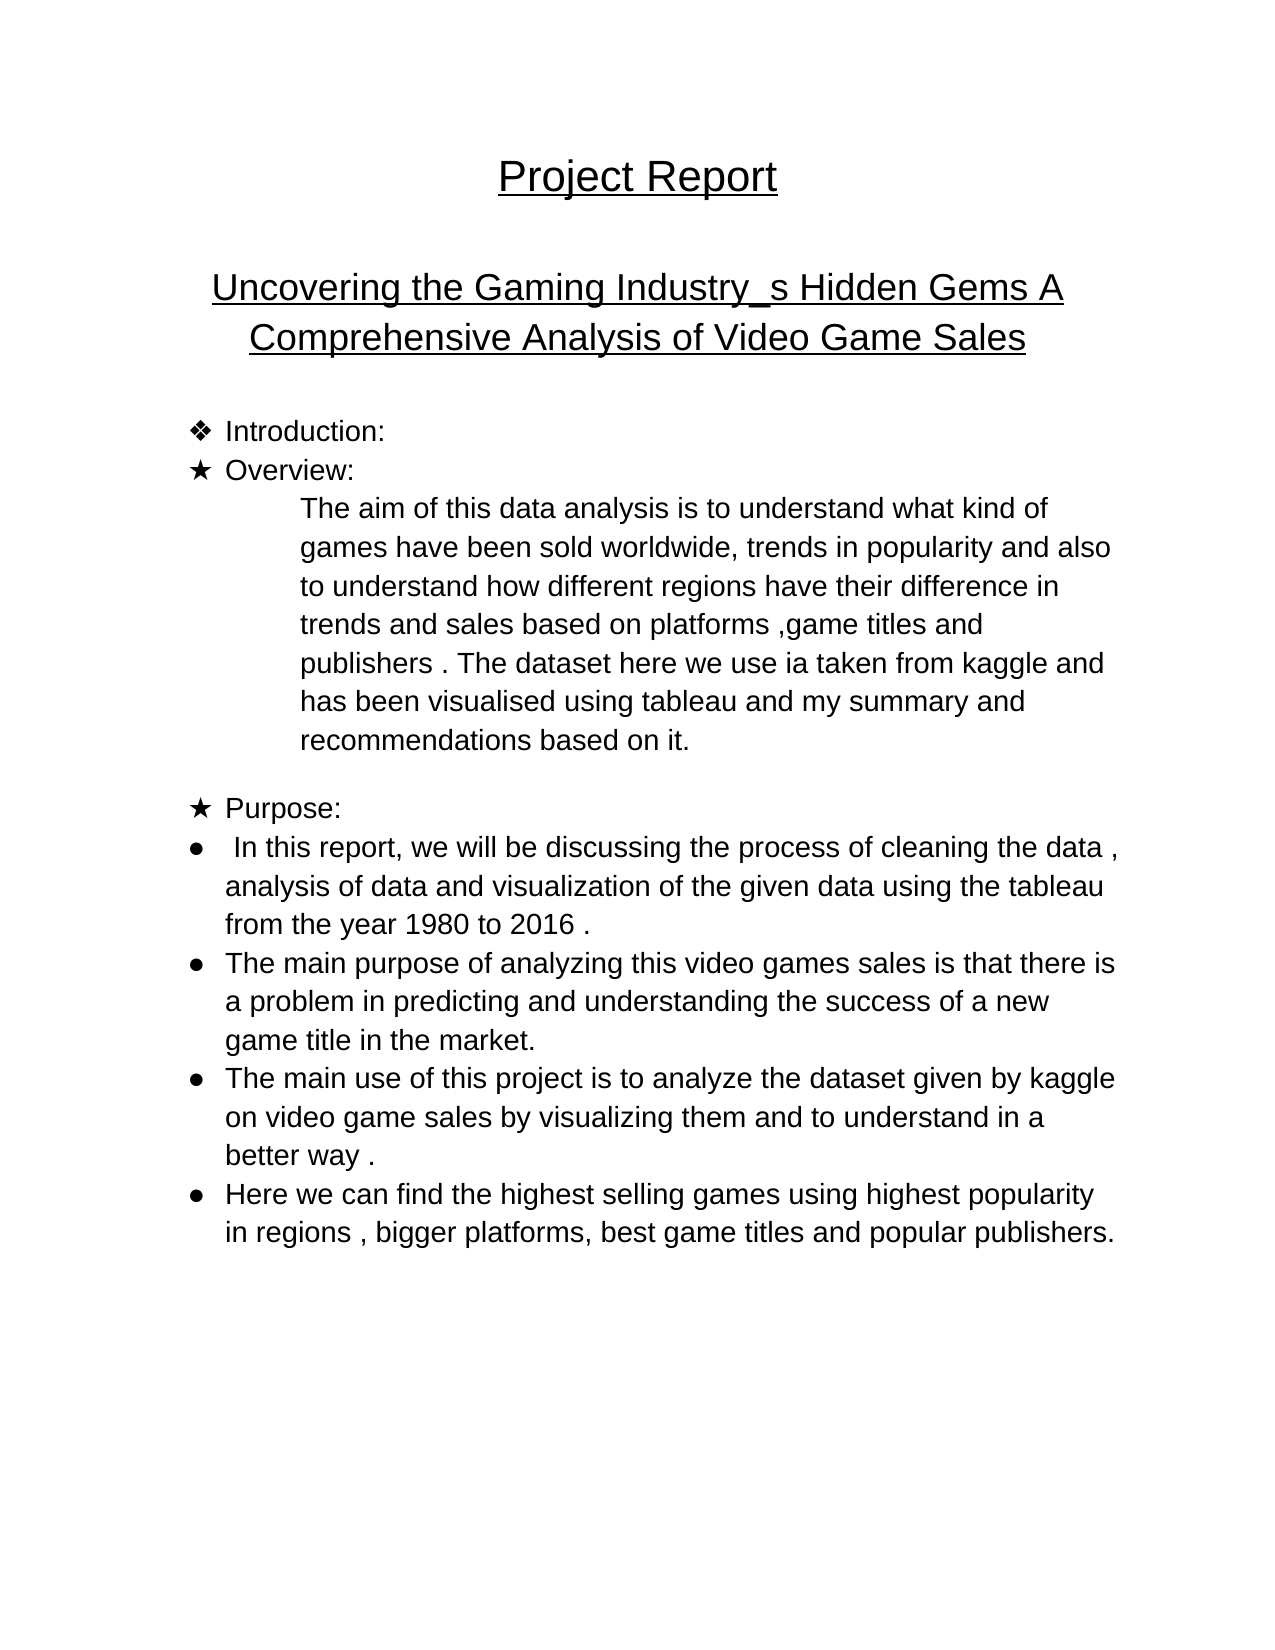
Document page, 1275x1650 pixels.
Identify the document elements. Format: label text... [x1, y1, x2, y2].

list The main purpose of analyzing this video games sales is that there is a problem in predicting and understanding the success of a new game title in the market. [187, 946, 1125, 1056]
text Uncovering the Gaming Industry_s Hidden Gems A Comprehensive Analysis of Video Game Sales [150, 266, 1125, 358]
list In this report, we will be discussing the process of cleaning the data , analysis of data and visualization of the given data using the tableau from the year 1980 to 2016 . [187, 830, 1125, 941]
list Introduction: [187, 414, 1125, 448]
list Purpose: [187, 791, 1125, 825]
text The aim of this data analysis is to understand what kind of games have been sold worldwide, trends in popularity and also to understand how different regions have their difference in trends and sales based on platforms ,game titles and publishers . The dataset here we use ia taken from kaggle and has been visualised using tableau and my summary and recommendations based on it. [300, 491, 1125, 756]
list Here we can find the highest selling games using highest popularity in regions , bigger platforms, best game titles and popular publishers. [187, 1177, 1125, 1249]
list The main use of this project is to analyze the dataset given by kaggle on video game sales by visualizing them and to understand in a better way . [187, 1061, 1125, 1172]
list Overview: [187, 453, 1125, 486]
text Project Report [150, 150, 1125, 200]
